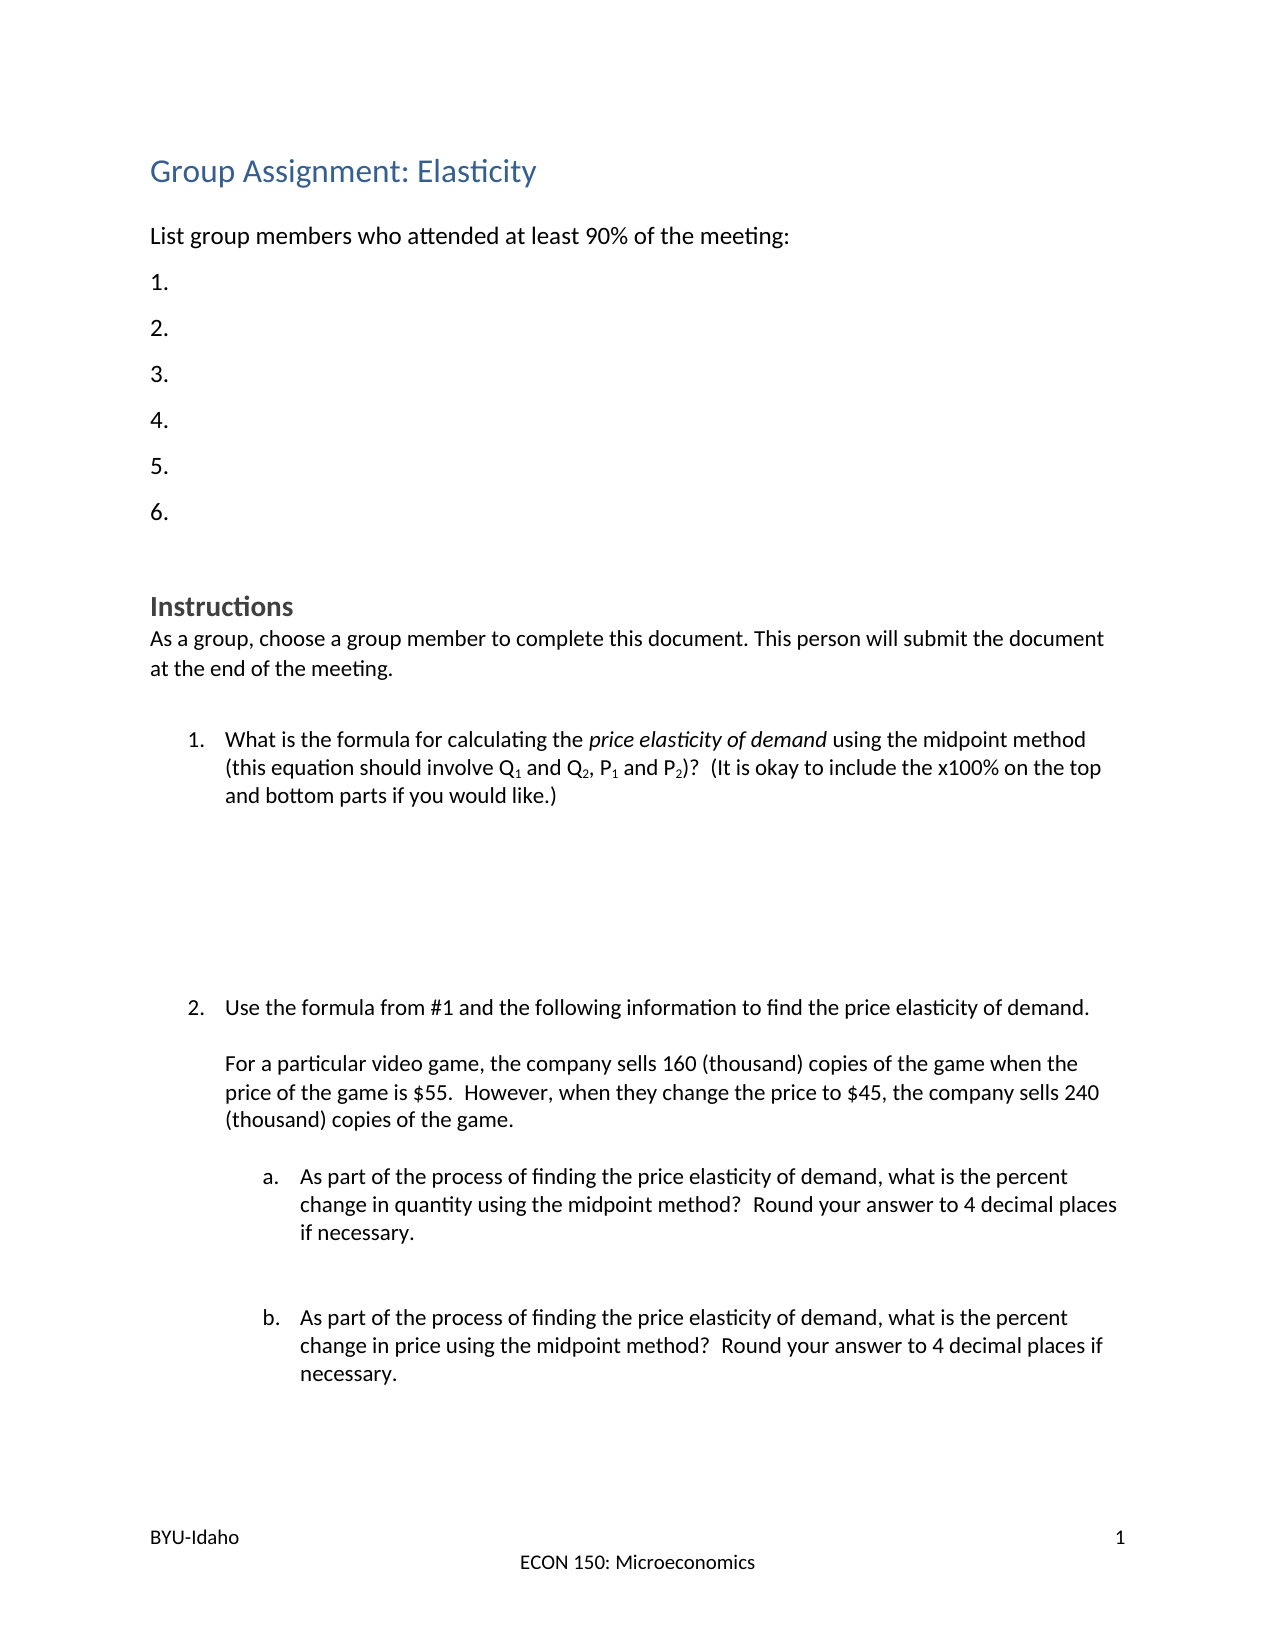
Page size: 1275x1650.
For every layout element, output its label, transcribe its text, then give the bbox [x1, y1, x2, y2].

text 2. [150, 312, 1125, 342]
text List group members who attended at least 90% of the meeting: [150, 220, 1125, 250]
subtitle Instructions [150, 588, 1125, 624]
text 1. [150, 266, 1125, 296]
list As part of the process of finding the price elasticity of demand, what is the percent change in price using the midpoint method? Round your answer to 4 decimal places if necessary. [262, 1303, 1125, 1444]
list What is the formula for calculating the price elasticity of demand using the midpoint method (this equation should involve Q1 and Q2, P1 and P2)? (It is okay to include the x100% on the top and bottom parts if you would like.) [187, 726, 1125, 809]
text 4. [150, 404, 1125, 434]
list As part of the process of finding the price elasticity of demand, what is the percent change in quantity using the midpoint method? Round your answer to 4 decimal places if necessary. [262, 1162, 1125, 1303]
list Use the formula from #1 and the following information to find the price elasticity of demand. For a particular video game, the company sells 160 (thousand) copies of the game when the price of the game is $55. However, when they change the price to $45, the company sells 240 (thousand) copies of the game. [187, 993, 1125, 1162]
subtitle Group Assignment: Elasticity [150, 150, 1125, 191]
text 6. [150, 496, 1125, 527]
text 5. [150, 450, 1125, 481]
text As a group, choose a group member to complete this document. This person will submit the document at the end of the meeting. [150, 624, 1125, 711]
text 3. [150, 358, 1125, 388]
